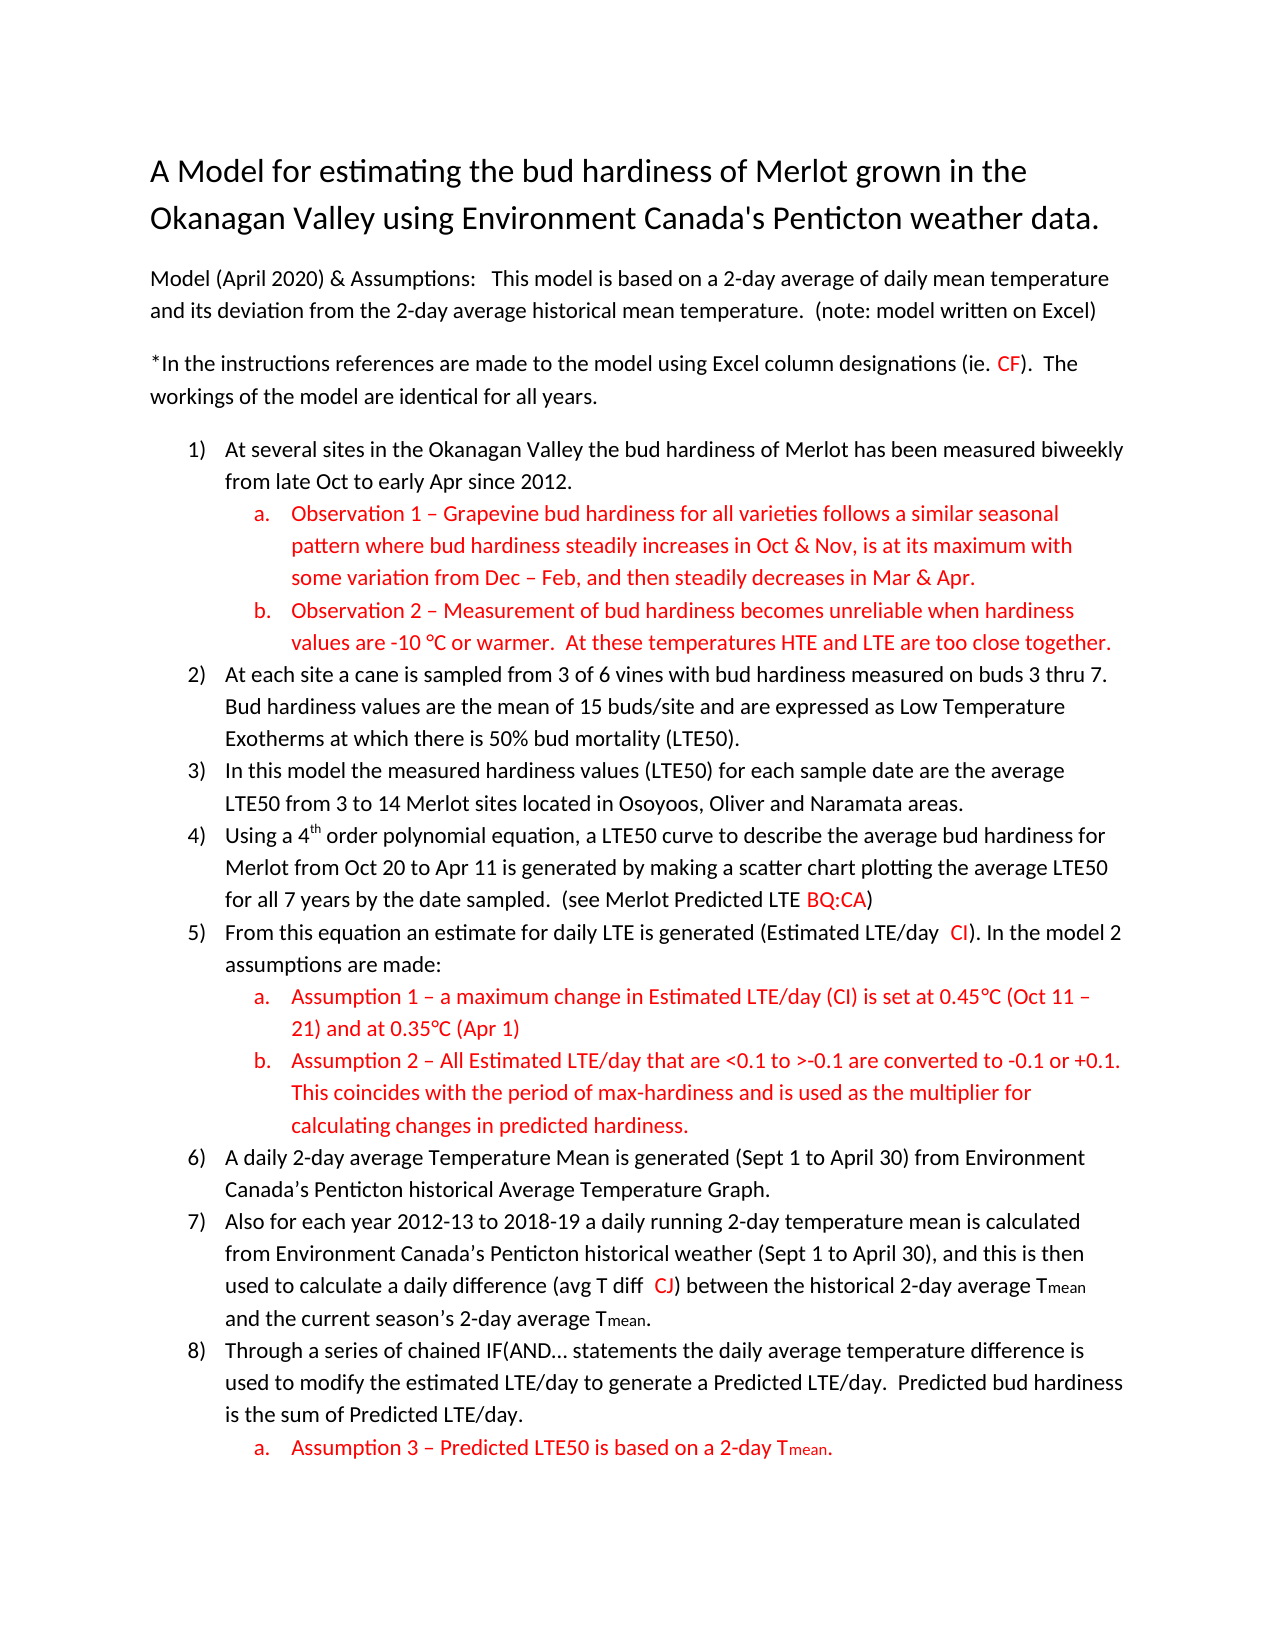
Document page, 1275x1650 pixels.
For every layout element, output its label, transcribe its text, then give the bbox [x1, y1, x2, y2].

list Assumption 1 – a maximum change in Estimated LTE/day (CI) is set at 0.45°C (Oct 11 – 21) and at 0.35°C (Apr 1) [253, 982, 1125, 1042]
list Through a series of chained IF(AND… statements the daily average temperature difference is used to modify the estimated LTE/day to generate a Predicted LTE/day. Predicted bud hardiness is the sum of Predicted LTE/day. [187, 1336, 1125, 1428]
list Assumption 3 – Predicted LTE50 is based on a 2-day Tmean. [253, 1433, 1125, 1461]
list At several sites in the Okanagan Valley the bud hardiness of Merlot has been measured biweekly from late Oct to early Apr since 2012. [187, 435, 1125, 495]
list Using a 4th order polynomial equation, a LTE50 curve to describe the average bud hardiness for Merlot from Oct 20 to Apr 11 is generated by making a scatter chart plotting the average LTE50 for all 7 years by the date sampled. (see Merlot Predicted LTE BQ:CA) [187, 821, 1125, 913]
list Observation 1 – Grapevine bud hardiness for all varieties follows a similar seasonal pattern where bud hardiness steadily increases in Oct & Nov, is at its maximum with some variation from Dec – Feb, and then steadily decreases in Mar & Apr. [253, 499, 1125, 592]
list At each site a cane is sampled from 3 of 6 vines with bud hardiness measured on buds 3 thru 7. Bud hardiness values are the mean of 15 buds/site and are expressed as Low Temperature Exotherms at which there is 50% bud mortality (LTE50). [187, 660, 1125, 752]
list In this model the measured hardiness values (LTE50) for each sample date are the average LTE50 from 3 to 14 Merlot sites located in Osoyoos, Oliver and Naramata areas. [187, 757, 1125, 817]
list Also for each year 2012-13 to 2018-19 a daily running 2-day temperature mean is calculated from Environment Canada’s Penticton historical weather (Sept 1 to April 30), and this is then used to calculate a daily difference (avg T diff CJ) between the historical 2-day average Tmean and the current season’s 2-day average Tmean. [187, 1207, 1125, 1332]
list A daily 2-day average Temperature Mean is generated (Sept 1 to April 30) from Environment Canada’s Penticton historical Average Temperature Graph. [187, 1143, 1125, 1203]
text Model (April 2020) & Assumptions: This model is based on a 2-day average of daily mean temperature and its deviation from the 2-day average historical mean temperature. (note: model written on Excel) [150, 264, 1125, 324]
text A Model for estimating the bud hardiness of Merlot grown in the Okanagan Valley using Environment Canada's Penticton weather data. [150, 150, 1125, 237]
text *In the instructions references are made to the model using Excel column designations (ie. CF). The workings of the model are identical for all years. [150, 349, 1125, 410]
list Assumption 2 – All Estimated LTE/day that are <0.1 to >-0.1 are converted to -0.1 or +0.1. This coincides with the period of max-hardiness and is used as the multiplier for calculating changes in predicted hardiness. [253, 1046, 1125, 1139]
list Observation 2 – Measurement of bud hardiness becomes unreliable when hardiness values are -10 °C or warmer. At these temperatures HTE and LTE are too close together. [253, 596, 1125, 656]
list From this equation an estimate for daily LTE is generated (Estimated LTE/day CI). In the model 2 assumptions are made: [187, 918, 1125, 978]
